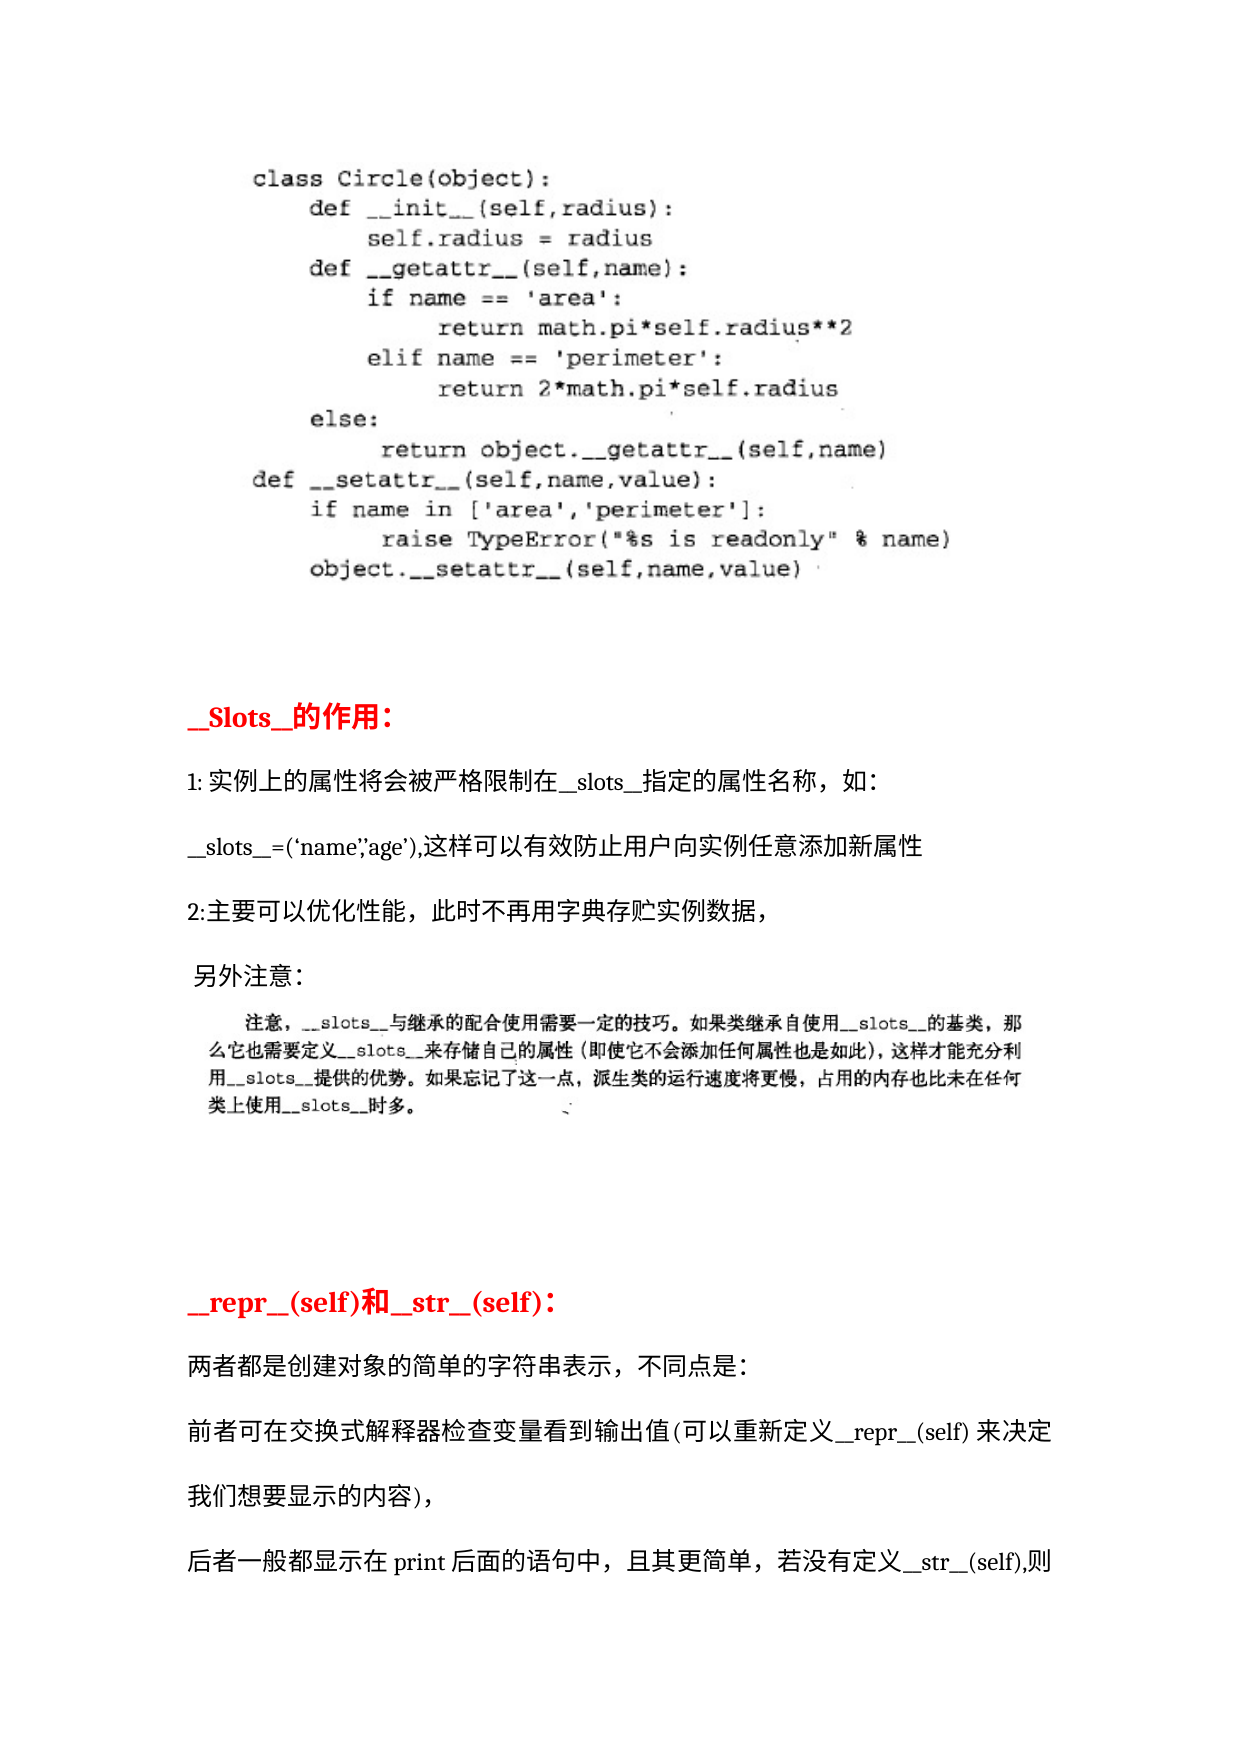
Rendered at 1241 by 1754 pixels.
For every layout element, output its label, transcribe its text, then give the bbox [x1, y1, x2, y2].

text 前者可在交换式解释器检查变量看到输出值(可以重新定义__repr__(self) 来决定我们想要显示的内容)， [187, 1397, 1053, 1527]
text __repr__(self)和__str__(self)： [187, 1267, 1053, 1332]
text 后者一般都显示在print 后面的语句中，且其更简单，若没有定义__str__(self),则调用__repr__(self)显示print. [187, 1527, 1053, 1592]
text 另外注意： [187, 942, 1053, 1007]
text 2:主要可以优化性能，此时不再用字典存贮实例数据， [187, 877, 1053, 942]
picture [187, 162, 1053, 588]
text 1: 实例上的属性将会被严格限制在__slots__指定的属性名称，如： [187, 747, 1053, 812]
text __slots__=(‘name’,’age’),这样可以有效防止用户向实例任意添加新属性 [187, 812, 1053, 877]
picture [187, 1007, 1053, 1118]
text __Slots__的作用： [187, 682, 1053, 747]
text 两者都是创建对象的简单的字符串表示，不同点是： [187, 1332, 1053, 1397]
